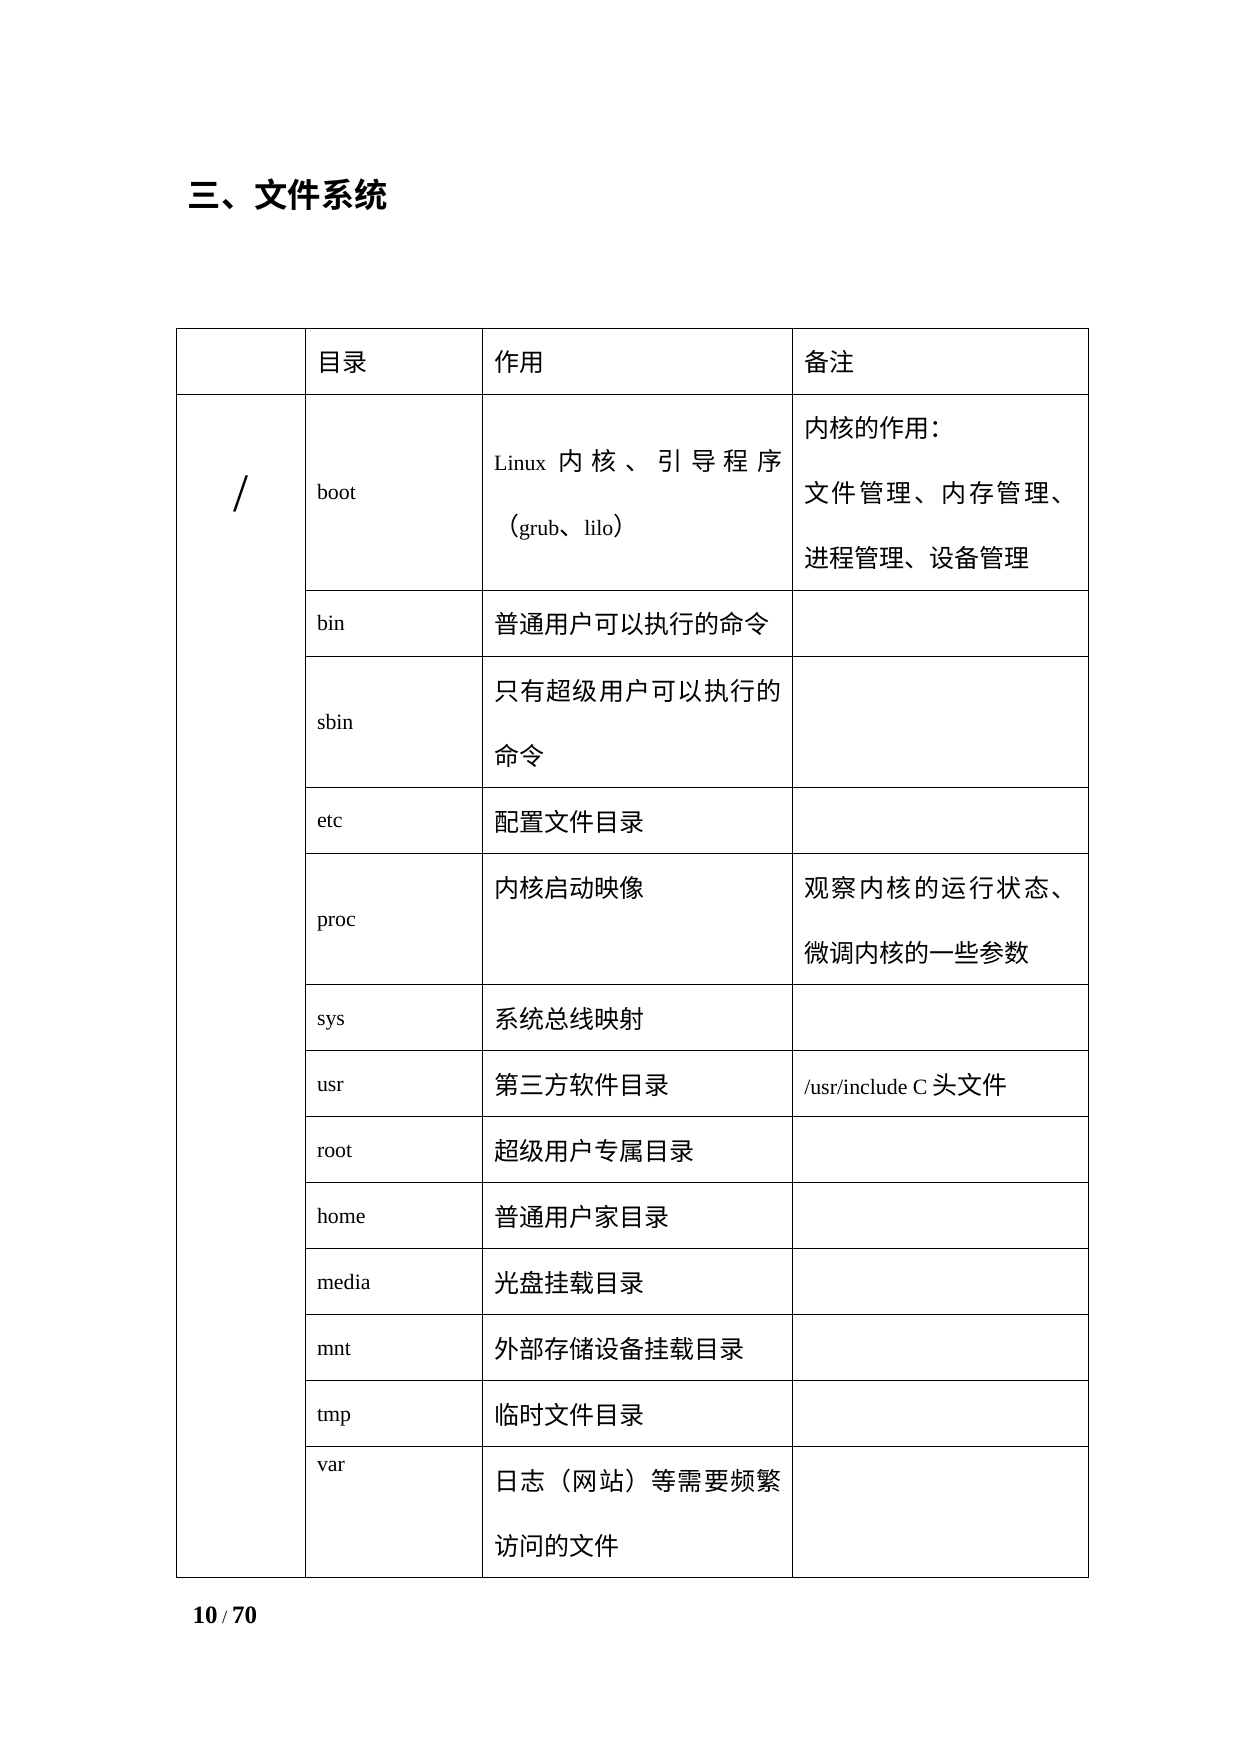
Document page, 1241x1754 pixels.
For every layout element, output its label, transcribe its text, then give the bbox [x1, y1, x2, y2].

table_cell 超级用户专属目录 [483, 1117, 792, 1182]
table_cell 日志（网站）等需要频繁访问的文件 [483, 1447, 792, 1577]
table_cell 第三方软件目录 [483, 1051, 792, 1116]
table_cell [793, 591, 1088, 656]
table_cell 只有超级用户可以执行的命令 [483, 657, 792, 787]
table_cell bin [306, 591, 482, 656]
table_cell 外部存储设备挂载目录 [483, 1315, 792, 1380]
table_header 备注 [793, 329, 1088, 393]
table_cell [793, 1183, 1088, 1248]
table_cell [793, 985, 1088, 1050]
table_cell var [306, 1447, 482, 1577]
table_cell sys [306, 985, 482, 1050]
table_cell [793, 657, 1088, 787]
table_cell 内核启动映像 [483, 854, 792, 984]
table_cell [793, 788, 1088, 853]
table_cell [793, 1249, 1088, 1314]
table_cell / [177, 395, 305, 1577]
table_cell /usr/include C头文件 [793, 1051, 1088, 1116]
table_cell 普通用户可以执行的命令 [483, 591, 792, 656]
table_cell etc [306, 788, 482, 853]
table_header 作用 [483, 329, 792, 393]
table_cell media [306, 1249, 482, 1314]
table_header 目录 [306, 329, 482, 393]
table_cell 光盘挂载目录 [483, 1249, 792, 1314]
table_cell 系统总线映射 [483, 985, 792, 1050]
table_cell root [306, 1117, 482, 1182]
table_cell proc [306, 854, 482, 984]
table_cell [793, 1117, 1088, 1182]
table_cell [793, 1381, 1088, 1446]
table_cell mnt [306, 1315, 482, 1380]
table_cell tmp [306, 1381, 482, 1446]
table_cell 配置文件目录 [483, 788, 792, 853]
table_cell [793, 1447, 1088, 1577]
table_cell sbin [306, 657, 482, 787]
table_cell 临时文件目录 [483, 1381, 792, 1446]
table_cell 普通用户家目录 [483, 1183, 792, 1248]
table_cell [793, 1315, 1088, 1380]
table_cell Linux内核、引导程序（grub、lilo） [483, 395, 792, 589]
table_cell 内核的作用： 文件管理、内存管理、进程管理、设备管理 [793, 395, 1088, 589]
table_cell usr [306, 1051, 482, 1116]
table_header [177, 329, 305, 393]
table_cell 观察内核的运行状态、微调内核的一些参数 [793, 854, 1088, 984]
table_cell home [306, 1183, 482, 1248]
table_cell boot [306, 395, 482, 589]
subtitle 三、文件系统 [187, 160, 1053, 225]
